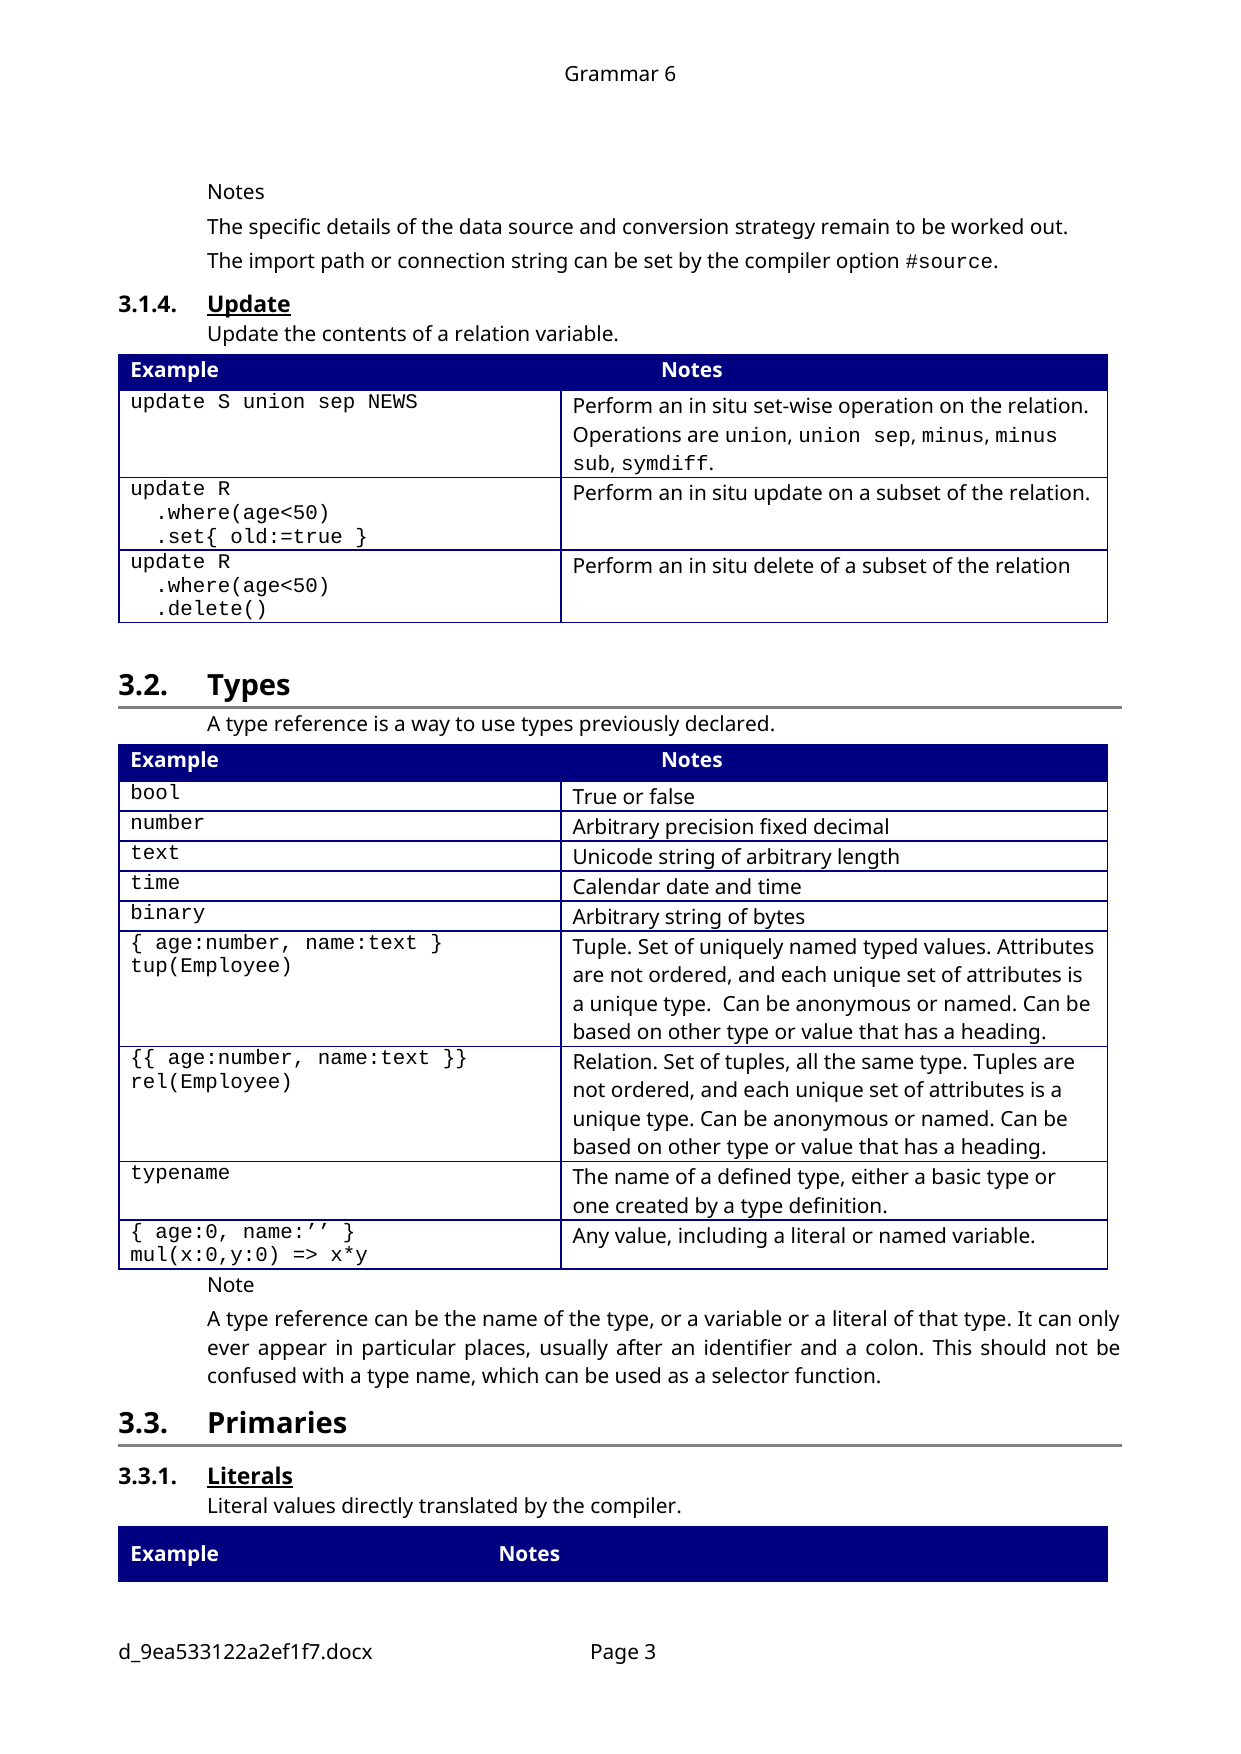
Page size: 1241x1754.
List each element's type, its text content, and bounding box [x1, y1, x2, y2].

table_cell Perform an in situ delete of a subset of the relation [562, 551, 1107, 622]
table_cell Calendar date and time [562, 872, 1107, 900]
table_cell Any value, including a literal or named variable. [562, 1221, 1107, 1268]
table_cell text [120, 842, 560, 870]
table_cell number [120, 812, 560, 840]
table_cell time [120, 872, 560, 900]
table_header Example [120, 355, 560, 390]
table_cell Perform an in situ update on a subset of the relation. [562, 478, 1107, 549]
table_cell update S union sep NEWS [120, 391, 560, 477]
subtitle Primaries [118, 1402, 1122, 1444]
table_cell Arbitrary precision fixed decimal [562, 812, 1107, 840]
text The specific details of the data source and conversion strategy remain to be worked out. [207, 212, 1122, 240]
table_cell {{ age:number, name:text }} rel(Employee) [120, 1047, 560, 1161]
table_cell Unicode string of arbitrary length [562, 842, 1107, 870]
table_cell update R .where(age<50) .delete() [120, 551, 560, 622]
table_header Notes [488, 1527, 1107, 1581]
text A type reference can be the name of the type, or a variable or a literal of that type. It can only ever appear in particular places, usually after an identifier and a colon. This should not be confused with a type name, which can be used as a selector function. [207, 1304, 1122, 1390]
table_cell Relation. Set of tuples, all the same type. Tuples are not ordered, and each unique set of attributes is a unique type. Can be anonymous or named. Can be based on other type or value that has a heading. [562, 1047, 1107, 1161]
table_cell update R .where(age<50) .set{ old:=true } [120, 478, 560, 549]
table_cell Tuple. Set of uniquely named typed values. Attributes are not ordered, and each unique set of attributes is a unique type. Can be anonymous or named. Can be based on other type or value that has a heading. [562, 932, 1107, 1046]
table_cell typename [120, 1162, 560, 1219]
table_cell bool [120, 782, 560, 810]
table_header Example [120, 1527, 486, 1581]
table_header Notes [562, 355, 1107, 390]
text A type reference is a way to use types previously declared. [207, 709, 1122, 738]
table_cell Perform an in situ set-wise operation on the relation. Operations are union, union sep, minus, minus sub, symdiff. [562, 391, 1107, 477]
text Update the contents of a relation variable. [207, 319, 1122, 347]
table_cell Arbitrary string of bytes [562, 902, 1107, 930]
text Literal values directly translated by the compiler. [207, 1491, 1122, 1519]
text Notes [207, 177, 1122, 206]
subtitle Update [118, 288, 1122, 319]
table_header Example [120, 746, 560, 780]
table_header Notes [562, 746, 1107, 780]
text The import path or connection string can be set by the compiler option #source. [207, 247, 1122, 275]
table_cell The name of a defined type, either a basic type or one created by a type definition. [562, 1162, 1107, 1219]
subtitle Types [118, 664, 1122, 706]
table_cell { age:0, name:’’ } mul(x:0,y:0) => x*y [120, 1221, 560, 1268]
table_cell binary [120, 902, 560, 930]
text Note [207, 1270, 1122, 1298]
table_cell { age:number, name:text } tup(Employee) [120, 932, 560, 1046]
table_cell True or false [562, 782, 1107, 810]
subtitle Literals [118, 1459, 1122, 1491]
